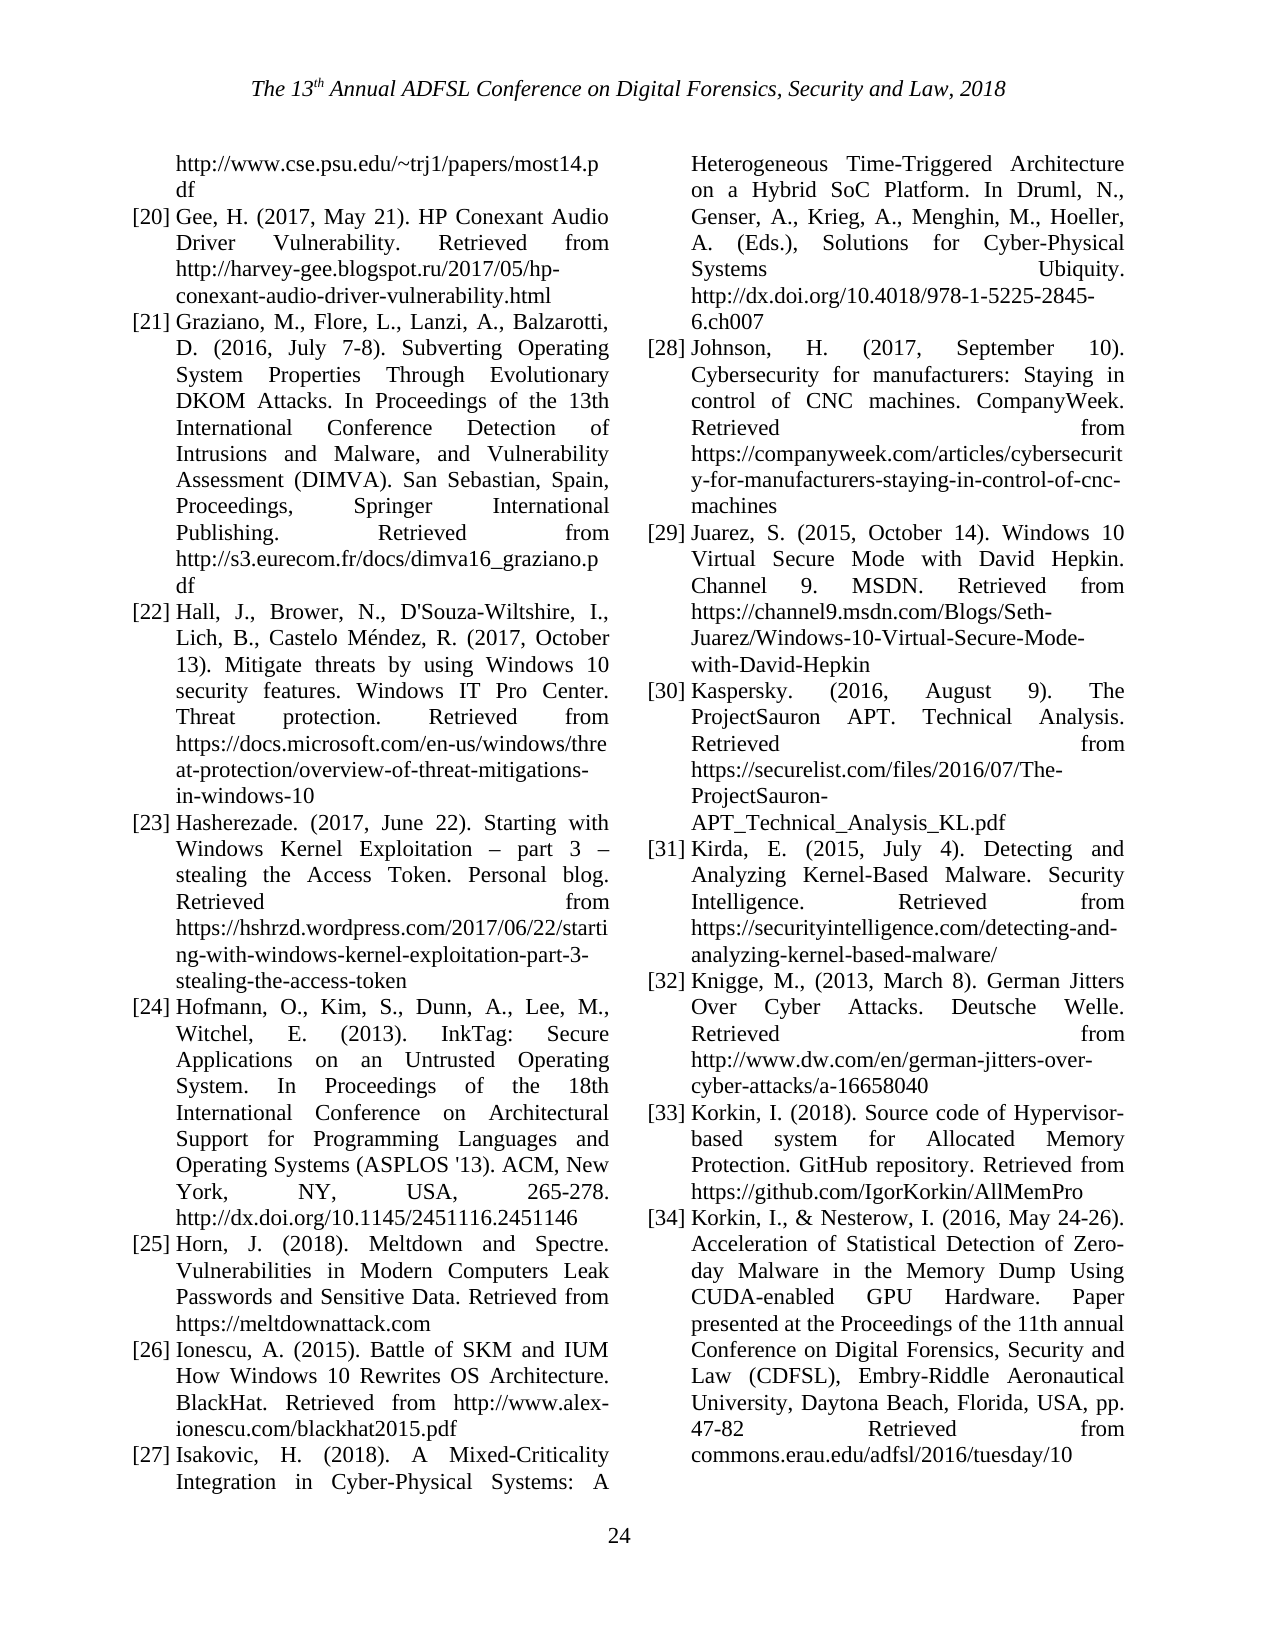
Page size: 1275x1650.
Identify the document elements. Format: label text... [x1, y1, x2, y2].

list Ionescu, A. (2015). Battle of SKM and IUM How Windows 10 Rewrites OS Architecture. BlackHat. Retrieved from http://www.alex-ionescu.com/blackhat2015.pdf [132, 1336, 610, 1441]
list Isakovic, H. (2018). A Mixed-Criticality Integration in Cyber-Physical Systems: A Heterogeneous Time-Triggered Architecture on a Hybrid SoC Platform. In Druml, N., Genser, A., Krieg, A., Menghin, M., Hoeller, A. (Eds.), Solutions for Cyber-Physical Systems Ubiquity. http://dx.doi.org/10.4018/978-1-5225-2845-6.ch007 [647, 150, 1125, 334]
list Korkin, I., & Nesterow, I. (2016, May 24-26). Acceleration of Statistical Detection of Zero-day Malware in the Memory Dump Using CUDA-enabled GPU Hardware. Paper presented at the Proceedings of the 11th annual Conference on Digital Forensics, Security and Law (CDFSL), Embry-Riddle Aeronautical University, Daytona Beach, Florida, USA, pp. 47-82 Retrieved from commons.erau.edu/adfsl/2016/tuesday/10 [647, 1204, 1125, 1468]
list Graziano, M., Flore, L., Lanzi, A., Balzarotti, D. (2016, July 7-8). Subverting Operating System Properties Through Evolutionary DKOM Attacks. In Proceedings of the 13th International Conference Detection of Intrusions and Malware, and Vulnerability Assessment (DIMVA). San Sebastian, Spain, Proceedings, Springer International Publishing. Retrieved from http://s3.eurecom.fr/docs/dimva16_graziano.pdf [132, 308, 610, 598]
list Hasherezade. (2017, June 22). Starting with Windows Kernel Exploitation – part 3 – stealing the Access Token. Personal blog. Retrieved from https://hshrzd.wordpress.com/2017/06/22/starting-with-windows-kernel-exploitation-part-3-stealing-the-access-token [132, 809, 610, 993]
list Korkin, I. (2018). Source code of Hypervisor-based system for Allocated Memory Protection. GitHub repository. Retrieved from https://github.com/IgorKorkin/AllMemPro [647, 1099, 1125, 1204]
list Hofmann, O., Kim, S., Dunn, A., Lee, M., Witchel, E. (2013). InkTag: Secure Applications on an Untrusted Operating System. In Proceedings of the 18th International Conference on Architectural Support for Programming Languages and Operating Systems (ASPLOS '13). ACM, New York, NY, USA, 265-278. http://dx.doi.org/10.1145/2451116.2451146 [132, 993, 610, 1231]
list Horn, J. (2018). Meltdown and Spectre. Vulnerabilities in Modern Computers Leak Passwords and Sensitive Data. Retrieved from https://meltdownattack.com [132, 1231, 610, 1336]
list Knigge, M., (2013, March 8). German Jitters Over Cyber Attacks. Deutsche Welle. Retrieved from http://www.dw.com/en/german-jitters-over-cyber-attacks/a-16658040 [647, 967, 1125, 1099]
list Isakovic, H. (2018). A Mixed-Criticality Integration in Cyber-Physical Systems: A Heterogeneous Time-Triggered Architecture on a Hybrid SoC Platform. In Druml, N., Genser, A., Krieg, A., Menghin, M., Hoeller, A. (Eds.), Solutions for Cyber-Physical Systems Ubiquity. http://dx.doi.org/10.4018/978-1-5225-2845-6.ch007 [132, 1441, 610, 1494]
list Gee, H. (2017, May 21). HP Conexant Audio Driver Vulnerability. Retrieved from http://harvey-gee.blogspot.ru/2017/05/hp-conexant-audio-driver-vulnerability.html [132, 203, 610, 308]
list Kirda, E. (2015, July 4). Detecting and Analyzing Kernel-Based Malware. Security Intelligence. Retrieved from https://securityintelligence.com/detecting-and-analyzing-kernel-based-malware/ [647, 835, 1125, 967]
list Juarez, S. (2015, October 14). Windows 10 Virtual Secure Mode with David Hepkin. Channel 9. MSDN. Retrieved from https://channel9.msdn.com/Blogs/Seth-Juarez/Windows-10-Virtual-Secure-Mode-with-David-Hepkin [647, 519, 1125, 677]
list Hall, J., Brower, N., D'Souza-Wiltshire, I., Lich, B., Castelo Méndez, R. (2017, October 13). Mitigate threats by using Windows 10 security features. Windows IT Pro Center. Threat protection. Retrieved from https://docs.microsoft.com/en-us/windows/threat-protection/overview-of-threat-mitigations-in-windows-10 [132, 598, 610, 809]
list Johnson, H. (2017, September 10). Cybersecurity for manufacturers: Staying in control of CNC machines. CompanyWeek. Retrieved from https://companyweek.com/articles/cybersecurity-for-manufacturers-staying-in-control-of-cnc-machines [647, 334, 1125, 519]
list Kaspersky. (2016, August 9). The ProjectSauron APT. Technical Analysis. Retrieved from https://securelist.com/files/2016/07/The-ProjectSauron-APT_Technical_Analysis_KL.pdf [647, 677, 1125, 835]
